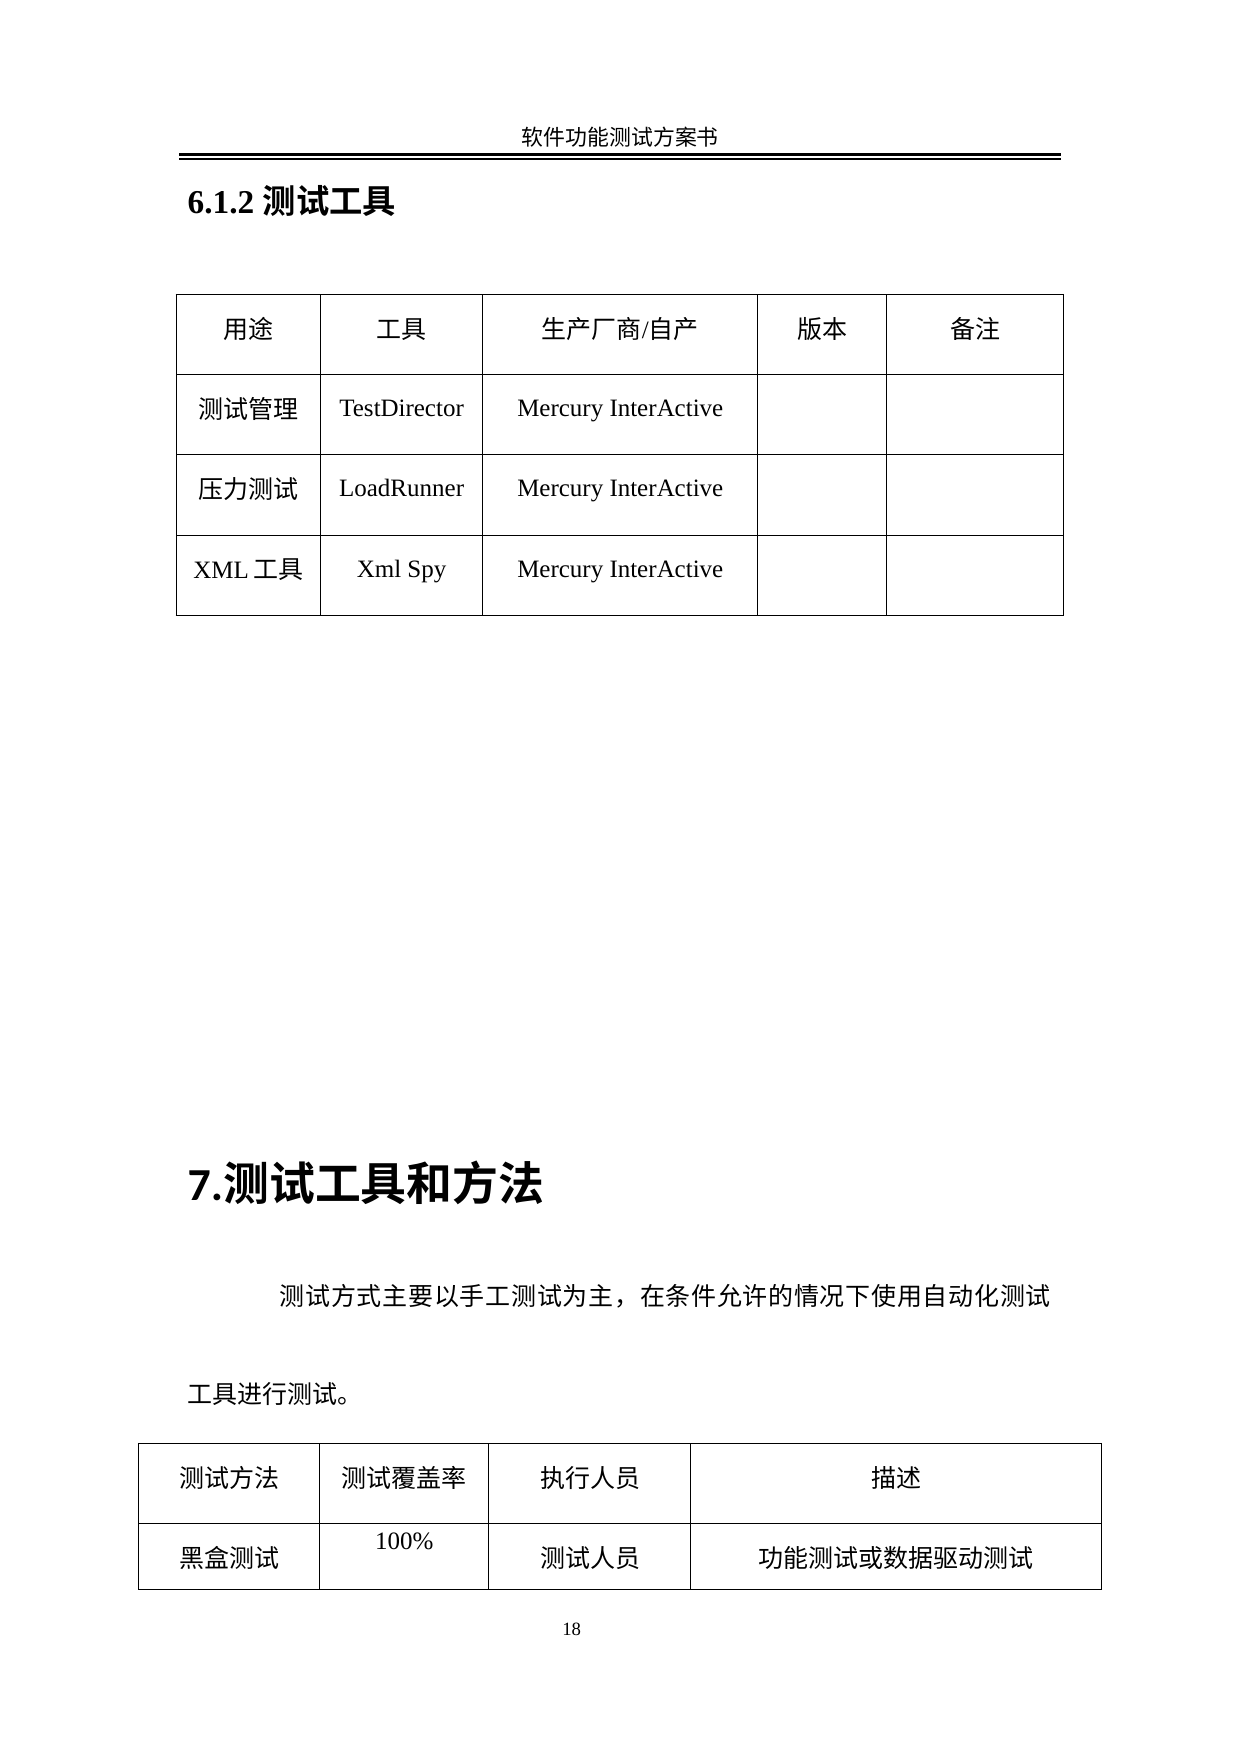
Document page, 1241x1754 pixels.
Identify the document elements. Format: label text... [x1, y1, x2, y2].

table_cell XML工具 [177, 536, 320, 615]
table_header 生产厂商/自产 [483, 295, 757, 374]
table_cell [887, 375, 1063, 454]
table_cell 功能测试或数据驱动测试 [691, 1524, 1101, 1589]
table_cell 测试管理 [177, 375, 320, 454]
table_cell 压力测试 [177, 455, 320, 534]
table_header 版本 [758, 295, 886, 374]
table_cell Mercury InterActive [483, 536, 757, 615]
table_cell [887, 455, 1063, 534]
table_header 描述 [691, 1444, 1101, 1523]
table_cell Xml Spy [321, 536, 482, 615]
table_cell Mercury InterActive [483, 375, 757, 454]
table_cell TestDirector [321, 375, 482, 454]
table_header 执行人员 [489, 1444, 690, 1523]
table_cell 100% [320, 1524, 488, 1589]
text 测试方式主要以手工测试为主，在条件允许的情况下使用自动化测试工具进行测试。 [187, 1262, 1053, 1425]
table_cell LoadRunner [321, 455, 482, 534]
table_header 测试覆盖率 [320, 1444, 488, 1523]
table_header 测试方法 [139, 1444, 319, 1523]
table_cell [758, 375, 886, 454]
table_header 用途 [177, 295, 320, 374]
subtitle 7.测试工具和方法 [187, 1132, 1053, 1229]
subtitle 6.1.2 测试工具 [187, 167, 1053, 232]
table_cell [758, 455, 886, 534]
table_cell [887, 536, 1063, 615]
table_cell 黑盒测试 [139, 1524, 319, 1589]
table_cell [758, 536, 886, 615]
table_header 备注 [887, 295, 1063, 374]
table_cell Mercury InterActive [483, 455, 757, 534]
table_header 工具 [321, 295, 482, 374]
table_cell 测试人员 [489, 1524, 690, 1589]
